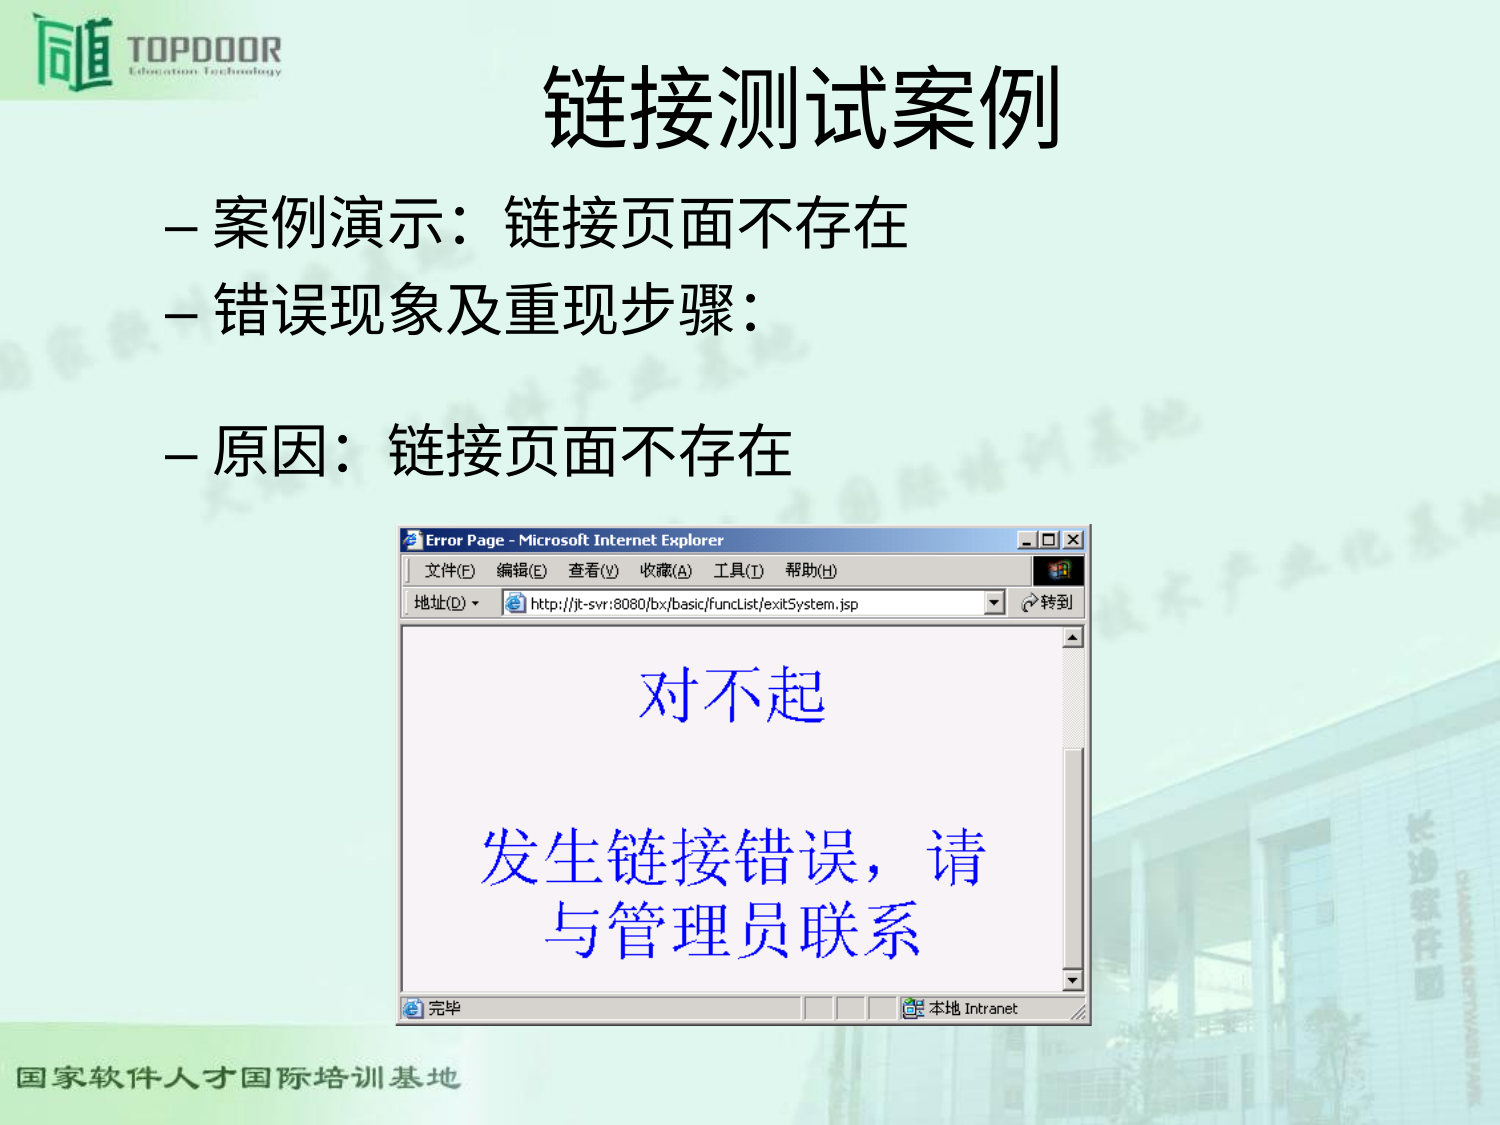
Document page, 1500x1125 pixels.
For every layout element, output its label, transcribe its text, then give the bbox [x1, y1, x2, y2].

list 原因：链接页面不存在 [165, 405, 1444, 489]
list 案例演示：链接页面不存在 [165, 177, 1444, 261]
list 错误现象及重现步骤： [165, 264, 1444, 348]
picture [0, 0, 1500, 1125]
text 链接测试案例 [234, 52, 1371, 166]
